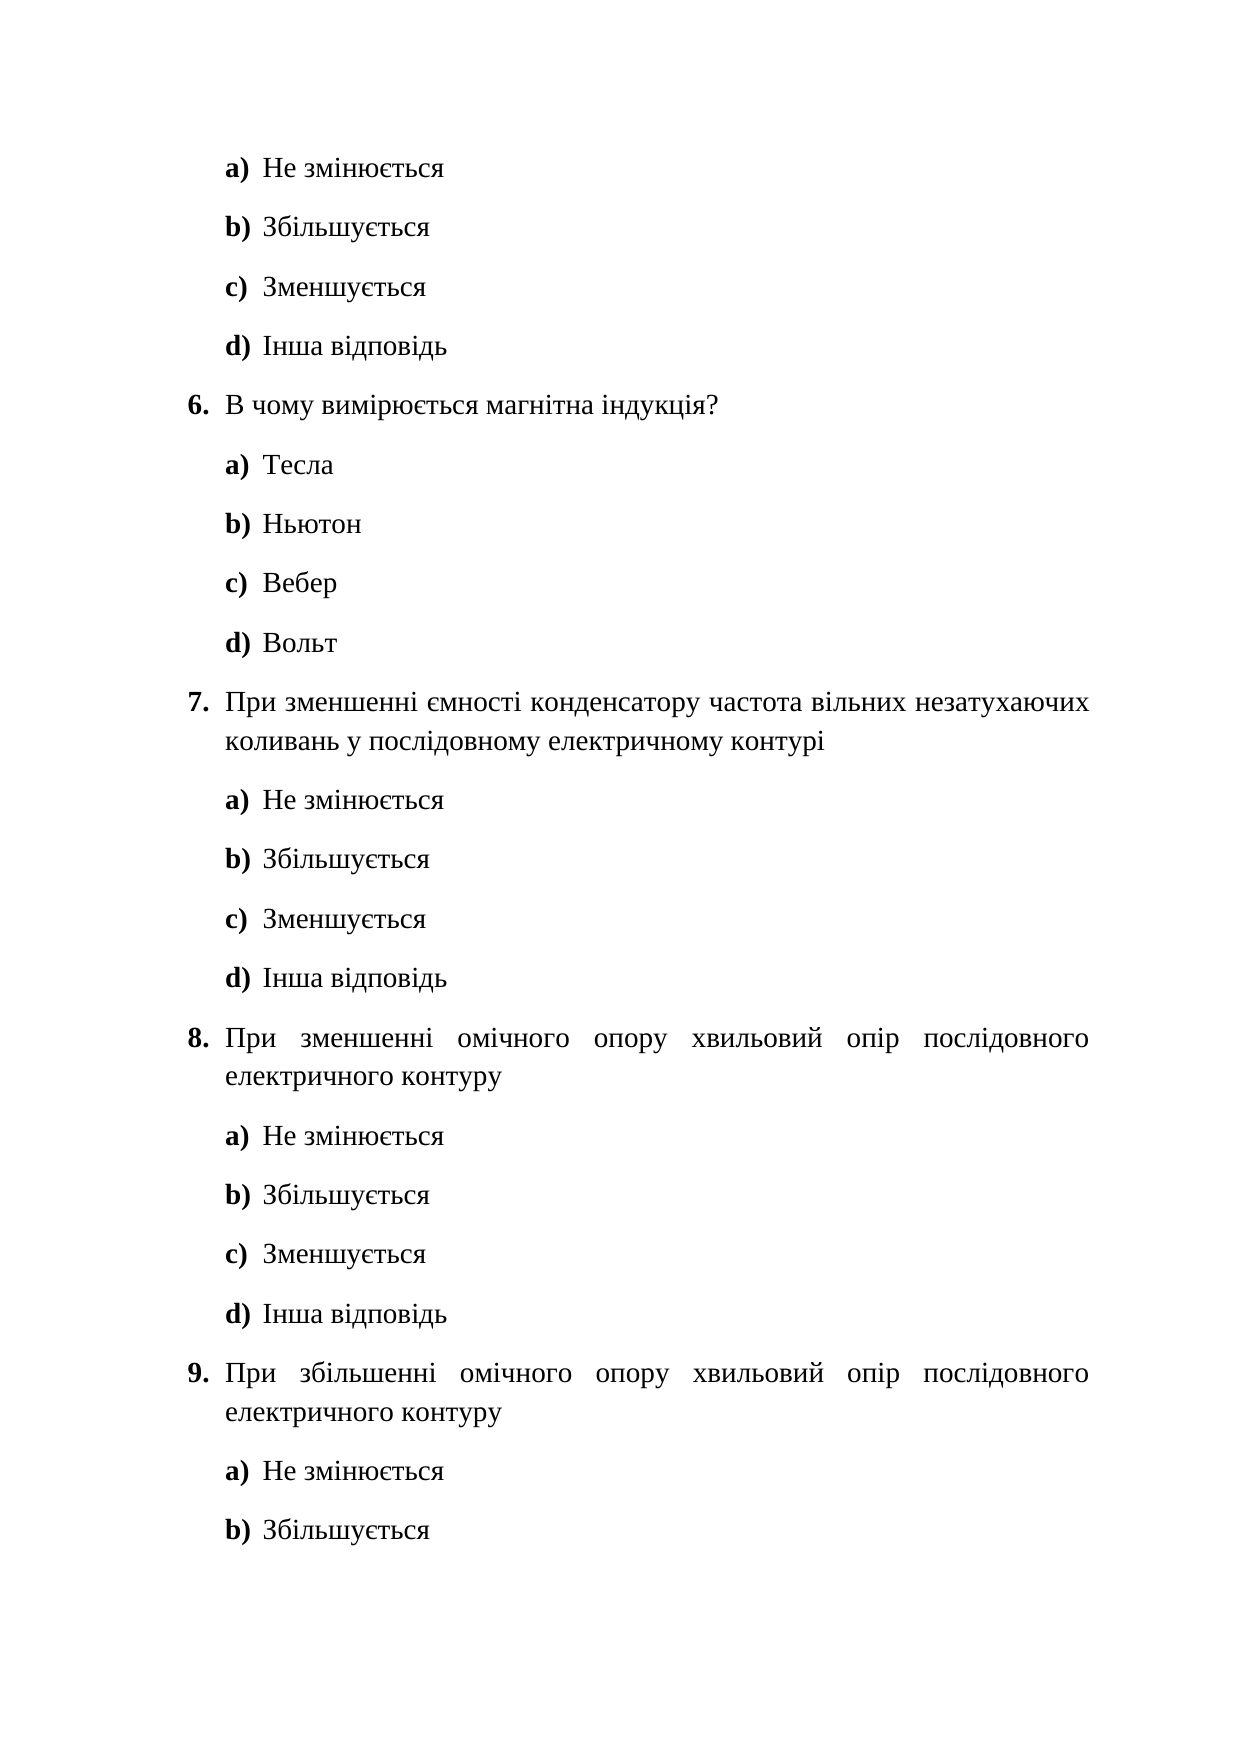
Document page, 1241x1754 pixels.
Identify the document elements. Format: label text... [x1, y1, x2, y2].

list Збільшується [225, 1177, 1090, 1211]
list При збільшенні омічного опору хвильовий опір послідовного електричного контуру [187, 1355, 1090, 1427]
list Збільшується [225, 842, 1090, 875]
list Тесла [225, 447, 1090, 480]
list Інша відповідь [225, 1296, 1090, 1329]
list При зменшенні омічного опору хвильовий опір послідовного електричного контуру [187, 1020, 1090, 1092]
list Не змінюється [225, 1453, 1090, 1487]
list Ньютон [225, 506, 1090, 540]
list Не змінюється [225, 150, 1090, 183]
list Зменшується [225, 901, 1090, 934]
list В чому вимірюється магнітна індукція? [187, 387, 1090, 421]
list Збільшується [225, 1512, 1090, 1546]
list Вебер [225, 566, 1090, 599]
list Зменшується [225, 269, 1090, 302]
list Зменшується [225, 1236, 1090, 1270]
list Не змінюється [225, 782, 1090, 816]
list Інша відповідь [225, 328, 1090, 362]
list Не змінюється [225, 1118, 1090, 1151]
list Вольт [225, 625, 1090, 658]
list Інша відповідь [225, 960, 1090, 994]
list При зменшенні ємності конденсатору частота вільних незатухаючих коливань у послідовному електричному контурі [187, 684, 1090, 756]
list Збільшується [225, 209, 1090, 243]
